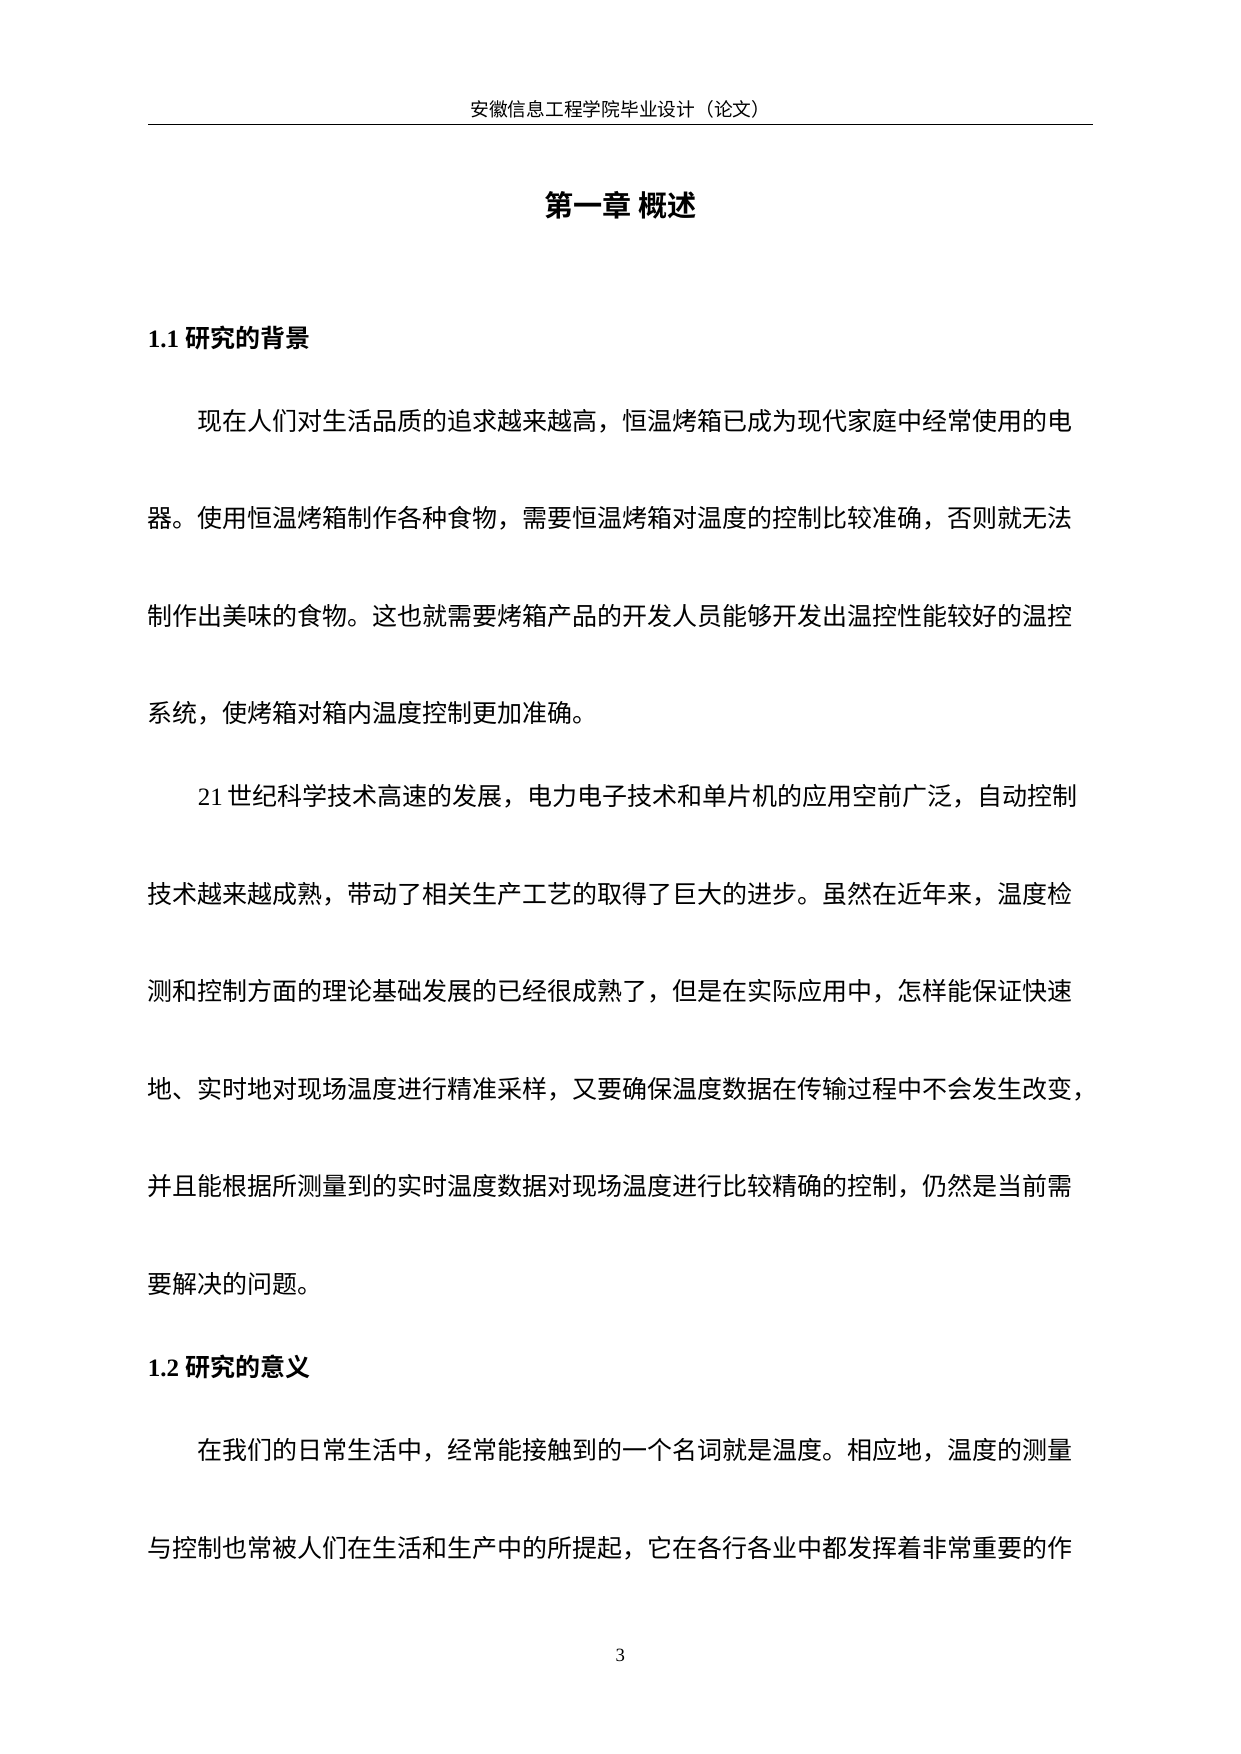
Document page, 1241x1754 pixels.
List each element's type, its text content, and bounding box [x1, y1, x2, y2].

subtitle 1.1 研究的背景 [148, 304, 1093, 369]
text 21世纪科学技术高速的发展，电力电子技术和单片机的应用空前广泛，自动控制技术越来越成熟，带动了相关生产工艺的取得了巨大的进步。虽然在近年来，温度检测和控制方面的理论基础发展的已经很成熟了，但是在实际应用中，怎样能保证快速地、实时地对现场温度进行精准采样，又要确保温度数据在传输过程中不会发生改变，并且能根据所测量到的实时温度数据对现场温度进行比较精确的控制，仍然是当前需要解决的问题。 [148, 762, 1093, 1315]
title 第一章 概述 [148, 171, 1093, 236]
subtitle 1.2 研究的意义 [148, 1333, 1093, 1398]
text 现在人们对生活品质的追求越来越高，恒温烤箱已成为现代家庭中经常使用的电器。使用恒温烤箱制作各种食物，需要恒温烤箱对温度的控制比较准确，否则就无法制作出美味的食物。这也就需要烤箱产品的开发人员能够开发出温控性能较好的温控系统，使烤箱对箱内温度控制更加准确。 [148, 387, 1093, 744]
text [148, 1416, 1093, 1579]
